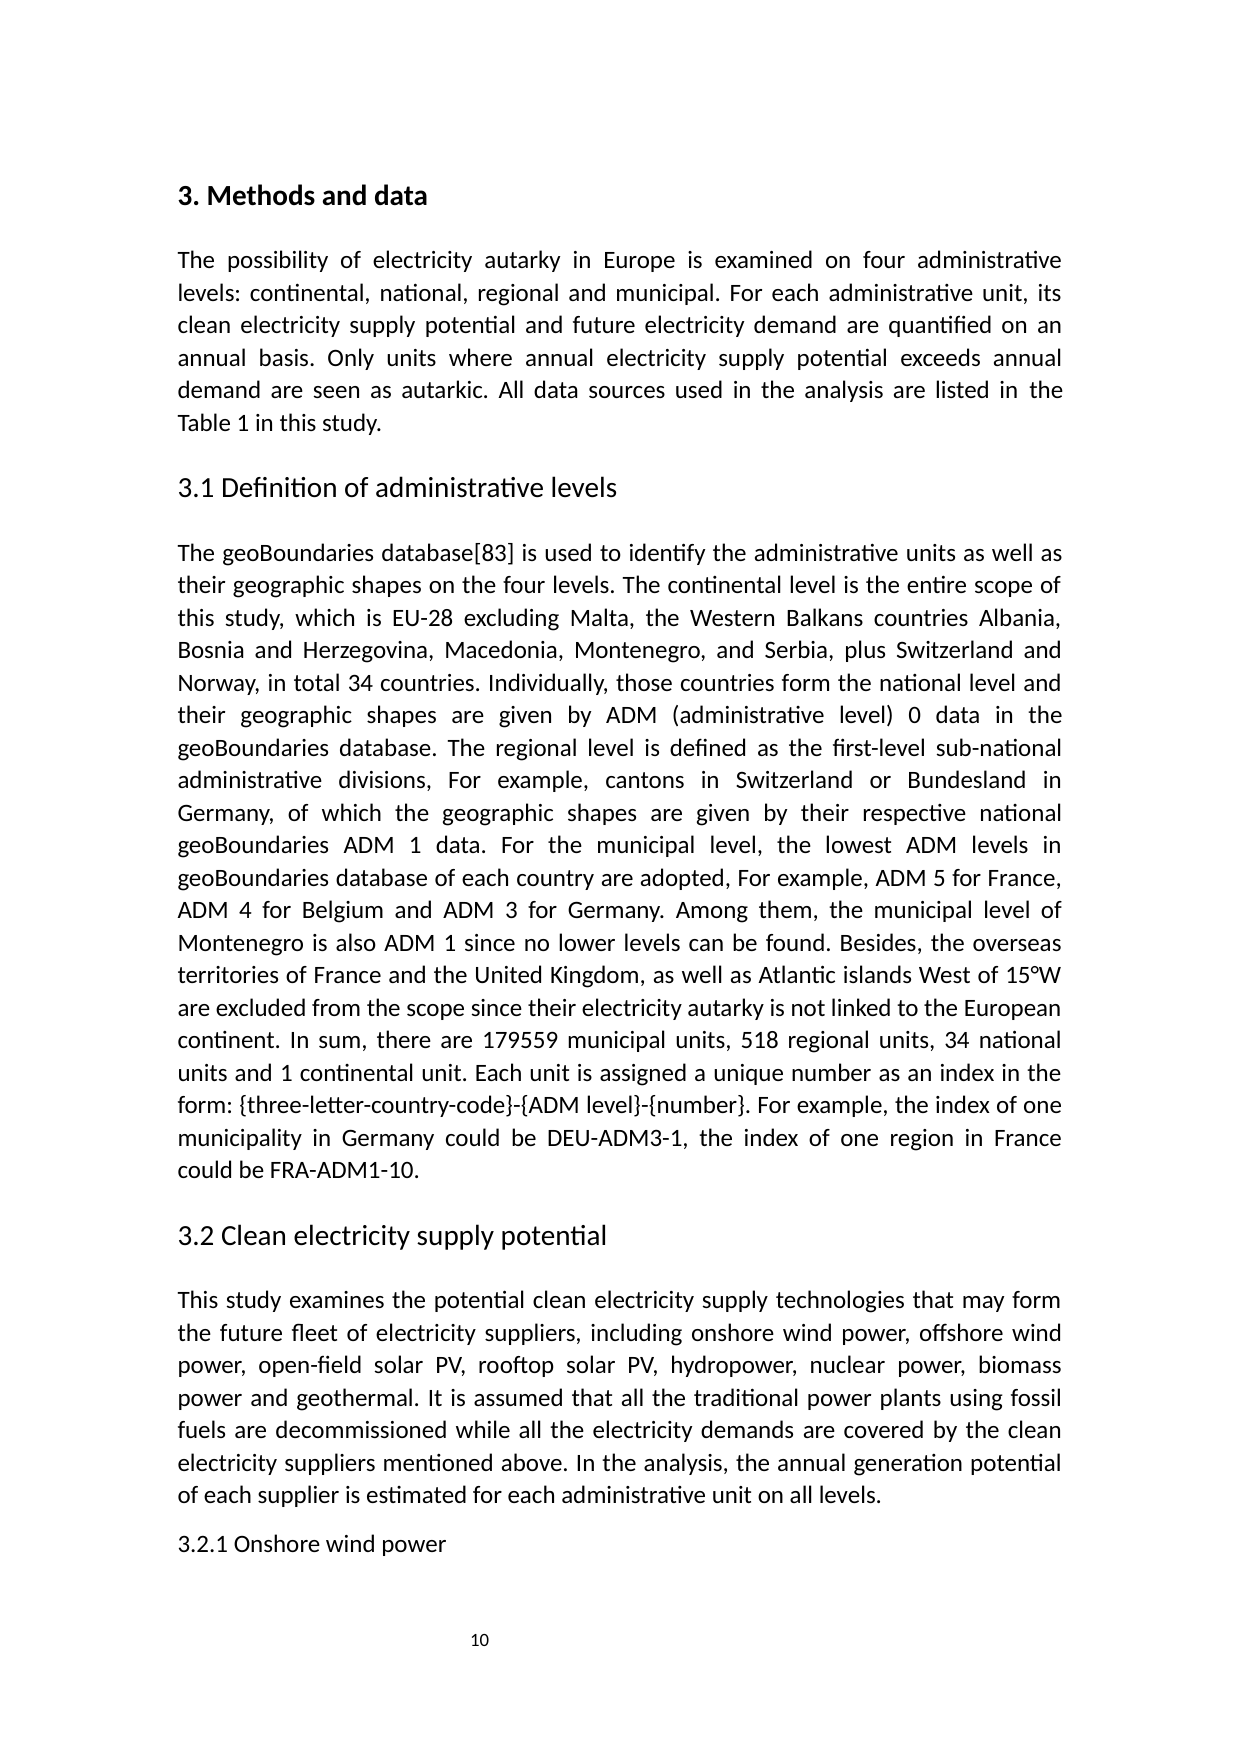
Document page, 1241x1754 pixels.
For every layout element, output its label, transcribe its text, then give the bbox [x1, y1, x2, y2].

list This study examines the potential clean electricity supply technologies that may form the future fleet of electricity suppliers, including onshore wind power, offshore wind power, open-field solar PV, rooftop solar PV, hydropower, nuclear power, biomass power and geothermal. It is assumed that all the traditional power plants using fossil fuels are decommissioned while all the electricity demands are covered by the clean electricity suppliers mentioned above. In the analysis, the annual generation potential of each supplier is estimated for each administrative unit on all levels. [177, 1283, 1063, 1511]
list Clean electricity supply potential [177, 1202, 1063, 1267]
list Definition of administrative levels [177, 454, 1063, 519]
list Onshore wind power [177, 1527, 1063, 1560]
list The geoBoundaries database[83] is used to identify the administrative units as well as their geographic shapes on the four levels. The continental level is the entire scope of this study, which is EU-28 excluding Malta, the Western Balkans countries Albania, Bosnia and Herzegovina, Macedonia, Montenegro, and Serbia, plus Switzerland and Norway, in total 34 countries. Individually, those countries form the national level and their geographic shapes are given by ADM (administrative level) 0 data in the geoBoundaries database. The regional level is defined as the first-level sub-national administrative divisions, For example, cantons in Switzerland or Bundesland in Germany, of which the geographic shapes are given by their respective national geoBoundaries ADM 1 data. For the municipal level, the lowest ADM levels in geoBoundaries database of each country are adopted, For example, ADM 5 for France, ADM 4 for Belgium and ADM 3 for Germany. Among them, the municipal level of Montenegro is also ADM 1 since no lower levels can be found. Besides, the overseas territories of France and the United Kingdom, as well as Atlantic islands West of 15°W are excluded from the scope since their electricity autarky is not linked to the European continent. In sum, there are 179559 municipal units, 518 regional units, 34 national units and 1 continental unit. Each unit is assigned a unique number as an index in the form: {three-letter-country-code}-{ADM level}-{number}. For example, the index of one municipality in Germany could be DEU-ADM3-1, the index of one region in France could be FRA-ADM1-10. [177, 536, 1063, 1186]
list Methods and data [177, 162, 1063, 227]
list The possibility of electricity autarky in Europe is examined on four administrative levels: continental, national, regional and municipal. For each administrative unit, its clean electricity supply potential and future electricity demand are quantified on an annual basis. Only units where annual electricity supply potential exceeds annual demand are seen as autarkic. All data sources used in the analysis are listed in the Table 1 in this study. [177, 243, 1063, 438]
